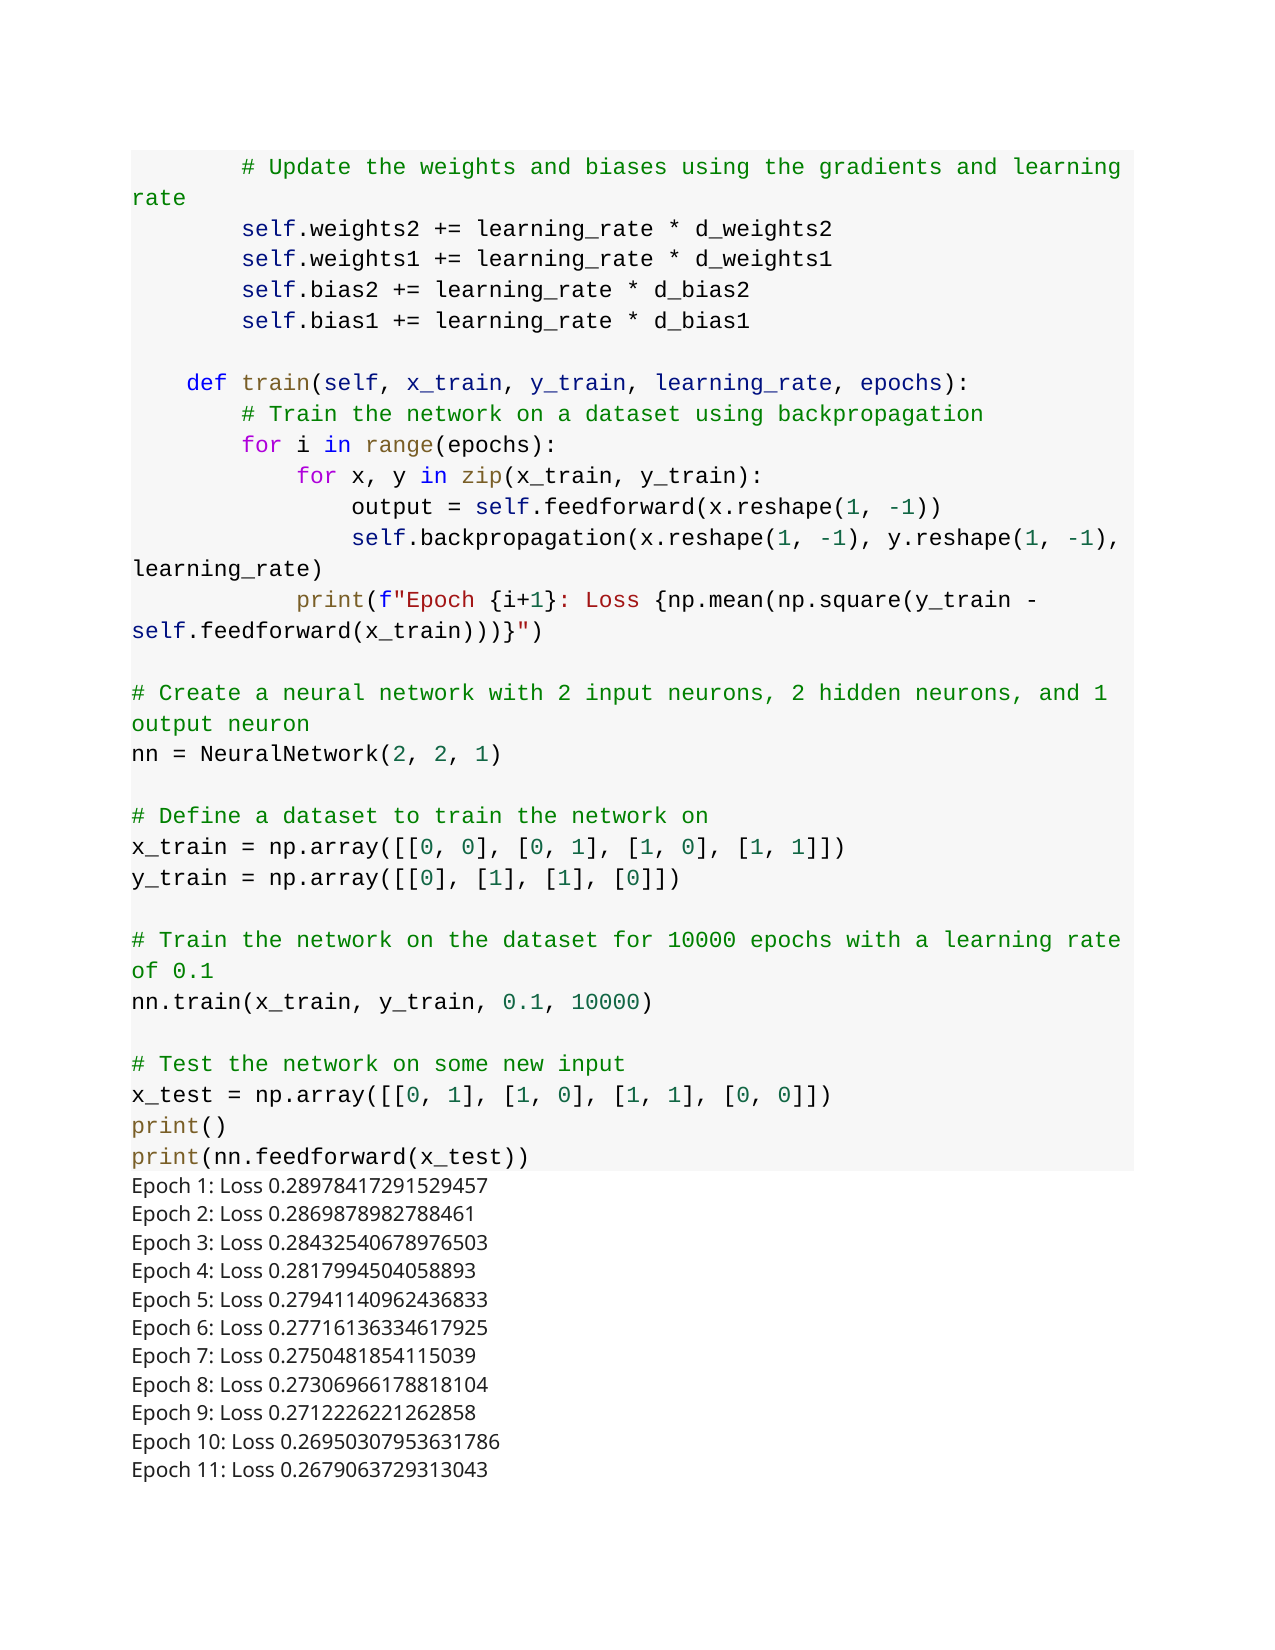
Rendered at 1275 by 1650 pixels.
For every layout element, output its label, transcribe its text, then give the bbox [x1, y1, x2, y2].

text Epoch 11: Loss 0.2679063729313043 [131, 1455, 1134, 1484]
text Epoch 4: Loss 0.2817994504058893 [131, 1256, 1134, 1285]
text for x, y in zip(x_train, y_train): [131, 459, 1134, 490]
text def train(self, x_train, y_train, learning_rate, epochs): [131, 367, 1134, 397]
text # Create a neural network with 2 input neurons, 2 hidden neurons, and 1 output neuron [131, 676, 1134, 738]
text Epoch 8: Loss 0.27306966178818104 [131, 1370, 1134, 1398]
text print(nn.feedforward(x_test)) [131, 1140, 1134, 1171]
text self.bias1 += learning_rate * d_bias1 [131, 305, 1134, 336]
text print(f"Epoch {i+1}: Loss {np.mean(np.square(y_train - self.feedforward(x_train)))}") [131, 583, 1134, 645]
text # Define a dataset to train the network on [131, 800, 1134, 831]
text Epoch 6: Loss 0.27716136334617925 [131, 1313, 1134, 1342]
text nn.train(x_train, y_train, 0.1, 10000) [131, 985, 1134, 1016]
text nn = NeuralNetwork(2, 2, 1) [131, 738, 1134, 769]
text # Update the weights and biases using the gradients and learning rate [131, 150, 1134, 212]
text Epoch 10: Loss 0.26950307953631786 [131, 1427, 1134, 1455]
text output = self.feedforward(x.reshape(1, -1)) [131, 490, 1134, 521]
text self.weights2 += learning_rate * d_weights2 [131, 212, 1134, 243]
text self.bias2 += learning_rate * d_bias2 [131, 274, 1134, 305]
text # Train the network on the dataset for 10000 epochs with a learning rate of 0.1 [131, 923, 1134, 985]
text y_train = np.array([[0], [1], [1], [0]]) [131, 862, 1134, 892]
text Epoch 5: Loss 0.27941140962436833 [131, 1285, 1134, 1313]
text Epoch 7: Loss 0.2750481854115039 [131, 1342, 1134, 1370]
text for i in range(epochs): [131, 428, 1134, 459]
text # Train the network on a dataset using backpropagation [131, 397, 1134, 428]
text self.weights1 += learning_rate * d_weights1 [131, 243, 1134, 274]
text Epoch 9: Loss 0.2712226221262858 [131, 1398, 1134, 1427]
text self.backpropagation(x.reshape(1, -1), y.reshape(1, -1), learning_rate) [131, 521, 1134, 583]
text # Test the network on some new input [131, 1047, 1134, 1078]
text Epoch 1: Loss 0.28978417291529457 [131, 1171, 1134, 1199]
text x_train = np.array([[0, 0], [0, 1], [1, 0], [1, 1]]) [131, 831, 1134, 862]
text Epoch 2: Loss 0.2869878982788461 [131, 1199, 1134, 1228]
text Epoch 3: Loss 0.28432540678976503 [131, 1228, 1134, 1256]
text print() [131, 1109, 1134, 1140]
text x_test = np.array([[0, 1], [1, 0], [1, 1], [0, 0]]) [131, 1078, 1134, 1109]
